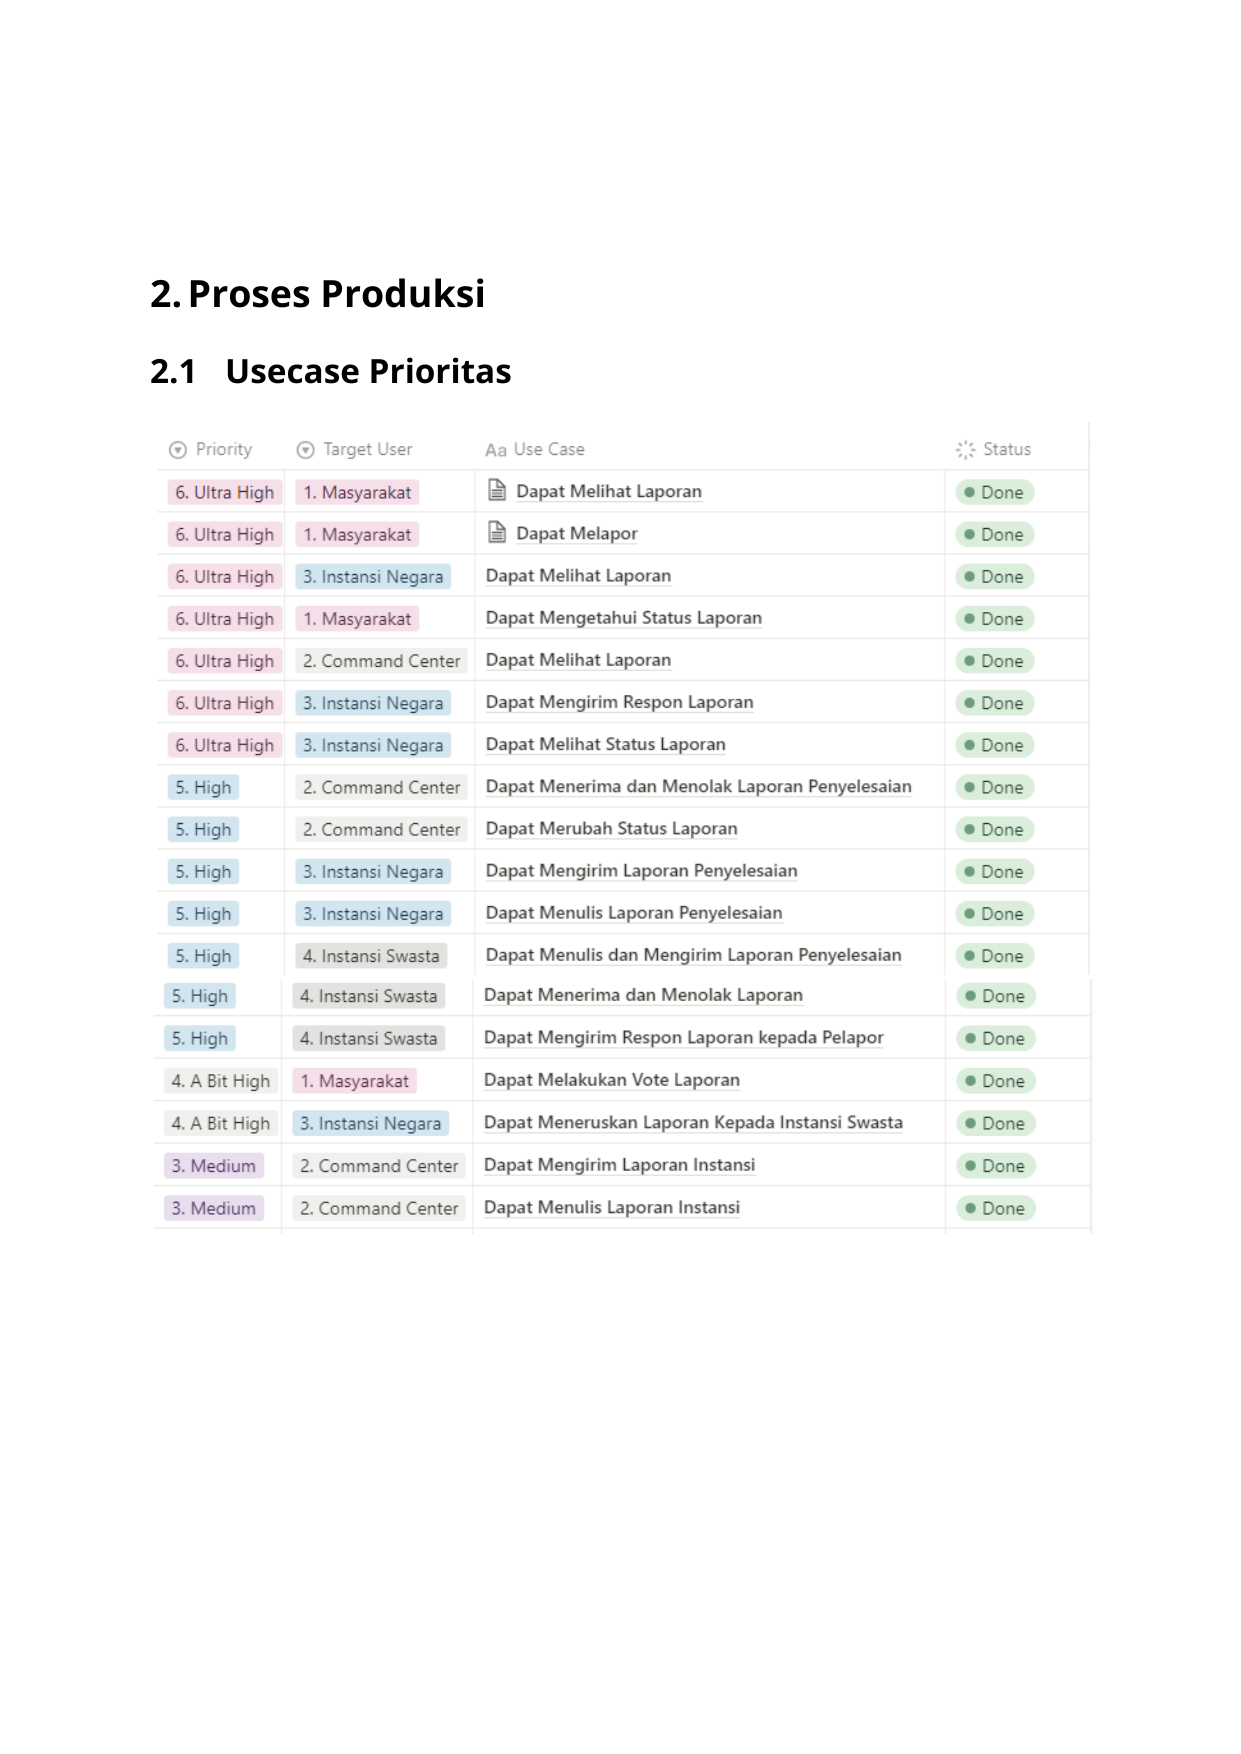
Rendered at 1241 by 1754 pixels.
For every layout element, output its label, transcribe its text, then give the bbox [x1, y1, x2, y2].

subtitle Usecase Prioritas [150, 348, 1090, 393]
picture [150, 422, 1091, 975]
picture [150, 979, 1094, 1234]
list Proses Produksi [150, 268, 1090, 319]
